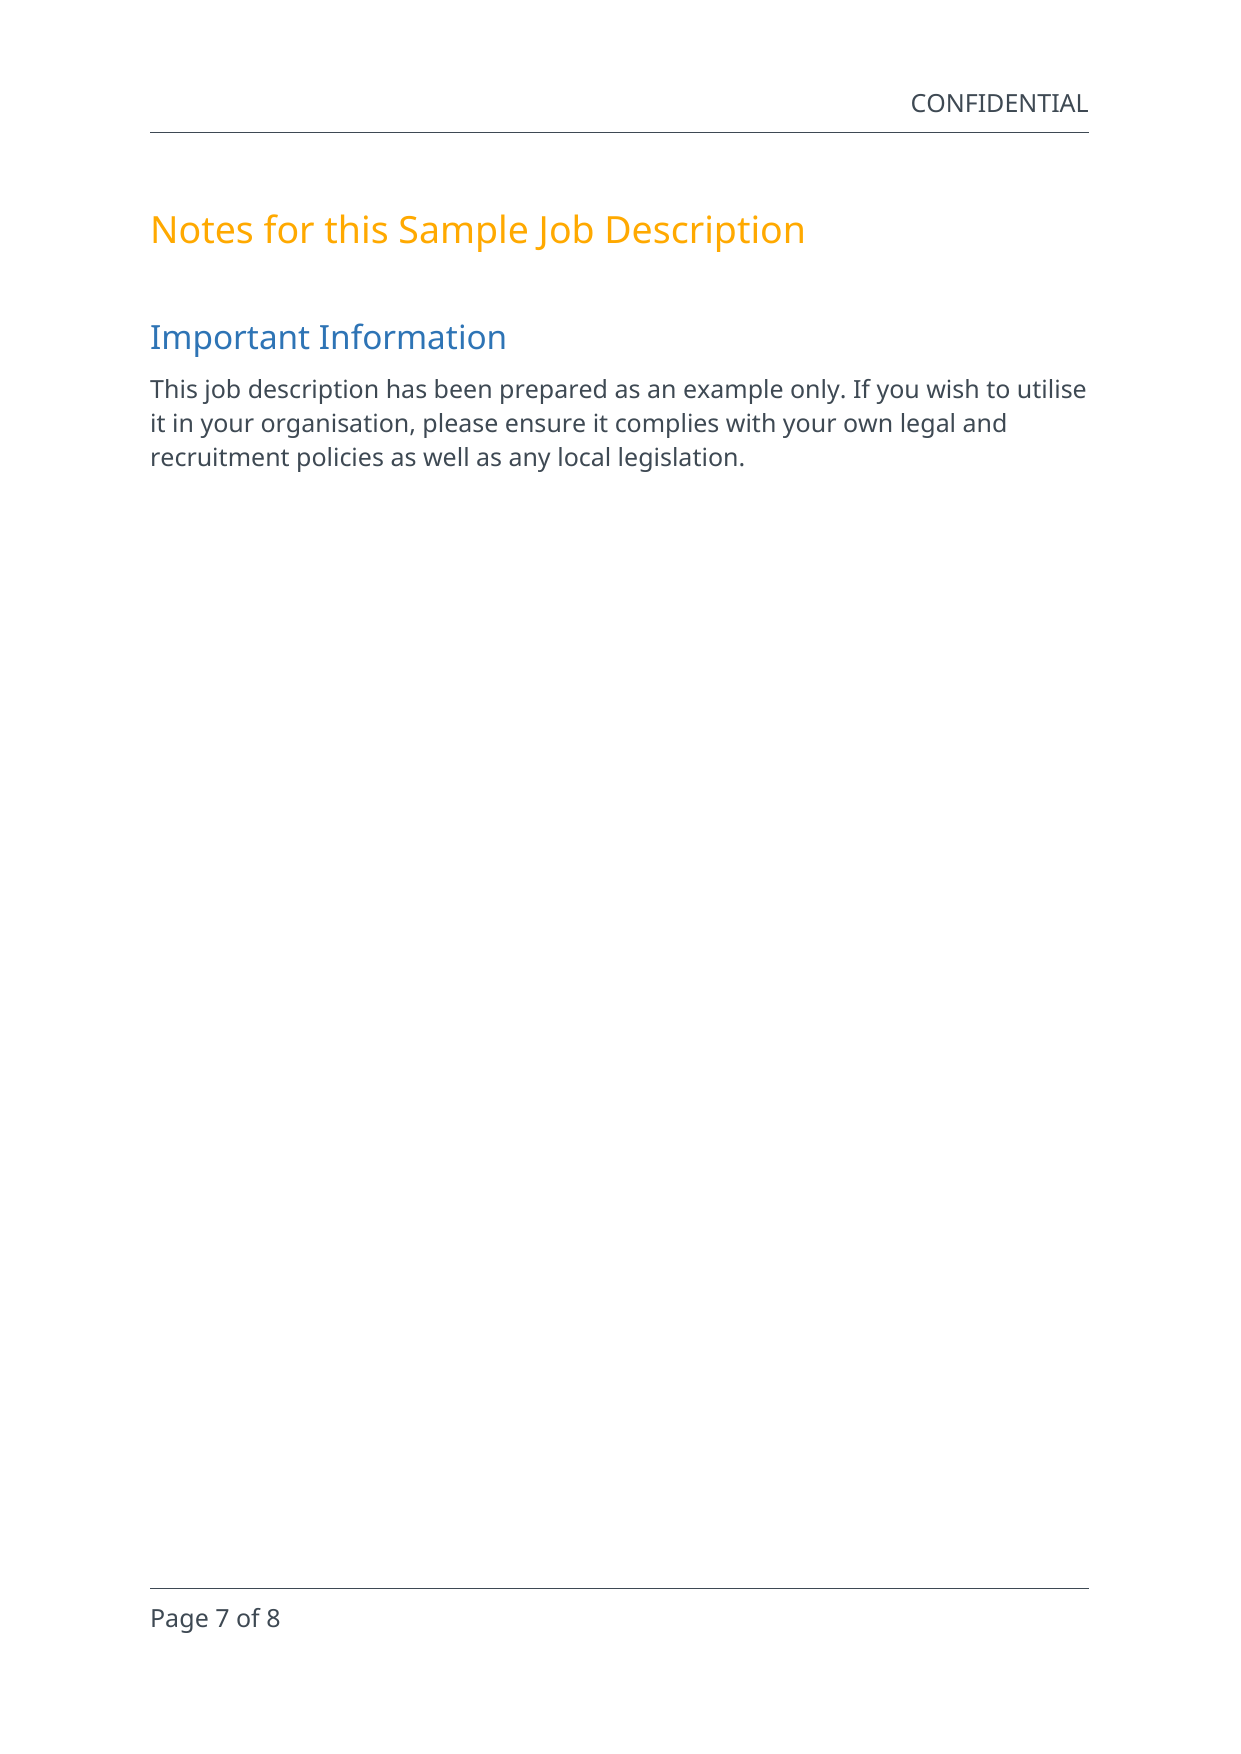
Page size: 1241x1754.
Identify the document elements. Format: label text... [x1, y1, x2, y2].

subtitle Notes for this Sample Job Description [150, 203, 1090, 254]
subtitle Important Information [150, 313, 1090, 359]
text This job description has been prepared as an example only. If you wish to utilise it in your organisation, please ensure it complies with your own legal and recruitment policies as well as any local legislation. [150, 371, 1090, 474]
